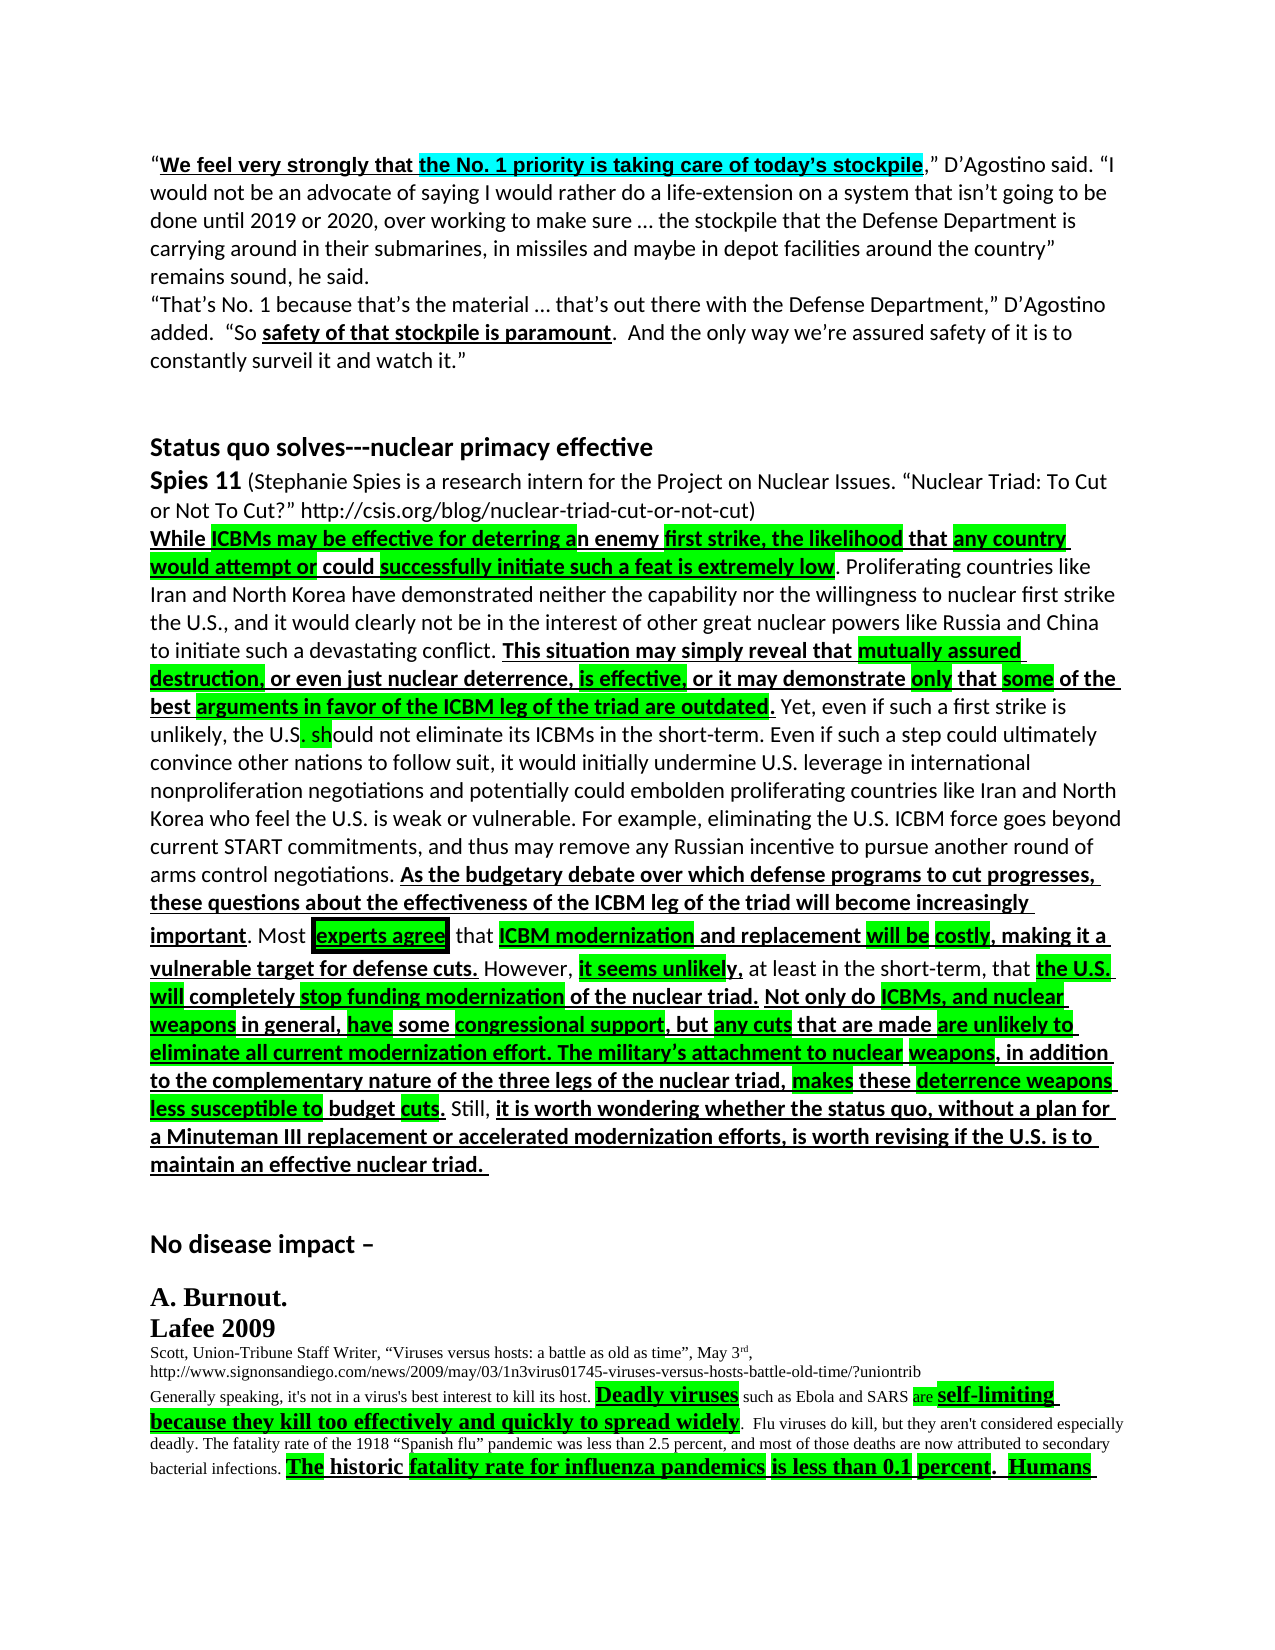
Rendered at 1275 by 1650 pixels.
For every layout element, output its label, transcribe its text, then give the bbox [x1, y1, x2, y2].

subtitle A. Burnout. [150, 1281, 1125, 1312]
text “We feel very strongly that the No. 1 priority is taking care of today’s stockpile,” D’Agostino said. “I would not be an advocate of saying I would rather do a life-extension on a system that isn’t going to be done until 2019 or 2020, over working to make sure … the stockpile that the Defense Department is carrying around in their submarines, in missiles and maybe in depot facilities around the country” remains sound, he said. [150, 150, 1125, 290]
subtitle No disease impact – [150, 1227, 1125, 1260]
text Status quo solves---nuclear primacy effective [150, 430, 1125, 463]
text While ICBMs may be effective for deterring an enemy first strike, the likelihood that any country would attempt or could successfully initiate such a feat is extremely low. Proliferating countries like Iran and North Korea have demonstrated neither the capability nor the willingness to nuclear first strike the U.S., and it would clearly not be in the interest of other great nuclear powers like Russia and China to initiate such a devastating conflict. This situation may simply reveal that mutually assured destruction, or even just nuclear deterrence, is effective, or it may demonstrate only that some of the best arguments in favor of the ICBM leg of the triad are outdated. Yet, even if such a first strike is unlikely, the U.S. should not eliminate its ICBMs in the short-term. Even if such a step could ultimately convince other nations to follow suit, it would initially undermine U.S. leverage in international nonproliferation negotiations and potentially could embolden proliferating countries like Iran and North Korea who feel the U.S. is weak or vulnerable. For example, eliminating the U.S. ICBM force goes beyond current START commitments, and thus may remove any Russian incentive to pursue another round of arms control negotiations. As the budgetary debate over which defense programs to cut progresses, these questions about the effectiveness of the ICBM leg of the triad will become increasingly important. Most experts agree that ICBM modernization and replacement will be costly, making it a vulnerable target for defense cuts. However, it seems unlikely, at least in the short-term, that the U.S. will completely stop funding modernization of the nuclear triad. Not only do ICBMs, and nuclear weapons in general, have some congressional support, but any cuts that are made are unlikely to eliminate all current modernization effort. The military’s attachment to nuclear weapons, in addition to the complementary nature of the three legs of the nuclear triad, makes these deterrence weapons less susceptible to budget cuts. Still, it is worth wondering whether the status quo, without a plan for a Minuteman III replacement or accelerated modernization efforts, is worth revising if the U.S. is to maintain an effective nuclear triad. [150, 524, 1125, 1178]
text Spies 11 (Stephanie Spies is a research intern for the Project on Nuclear Issues. “Nuclear Triad: To Cut or Not To Cut?” http://csis.org/blog/nuclear-triad-cut-or-not-cut) [150, 463, 1125, 524]
text Scott, Union-Tribune Staff Writer, “Viruses versus hosts: a battle as old as time”, May 3rd, http://www.signonsandiego.com/news/2009/may/03/1n3virus01745-viruses-versus-hosts-battle-old-time/?uniontrib [150, 1343, 1125, 1381]
text Lafee 2009 [150, 1312, 1125, 1343]
text “That’s No. 1 because that’s the material … that’s out there with the Defense Department,” D’Agostino added. “So safety of that stockpile is paramount. And the only way we’re assured safety of it is to constantly surveil it and watch it.” [150, 290, 1125, 374]
